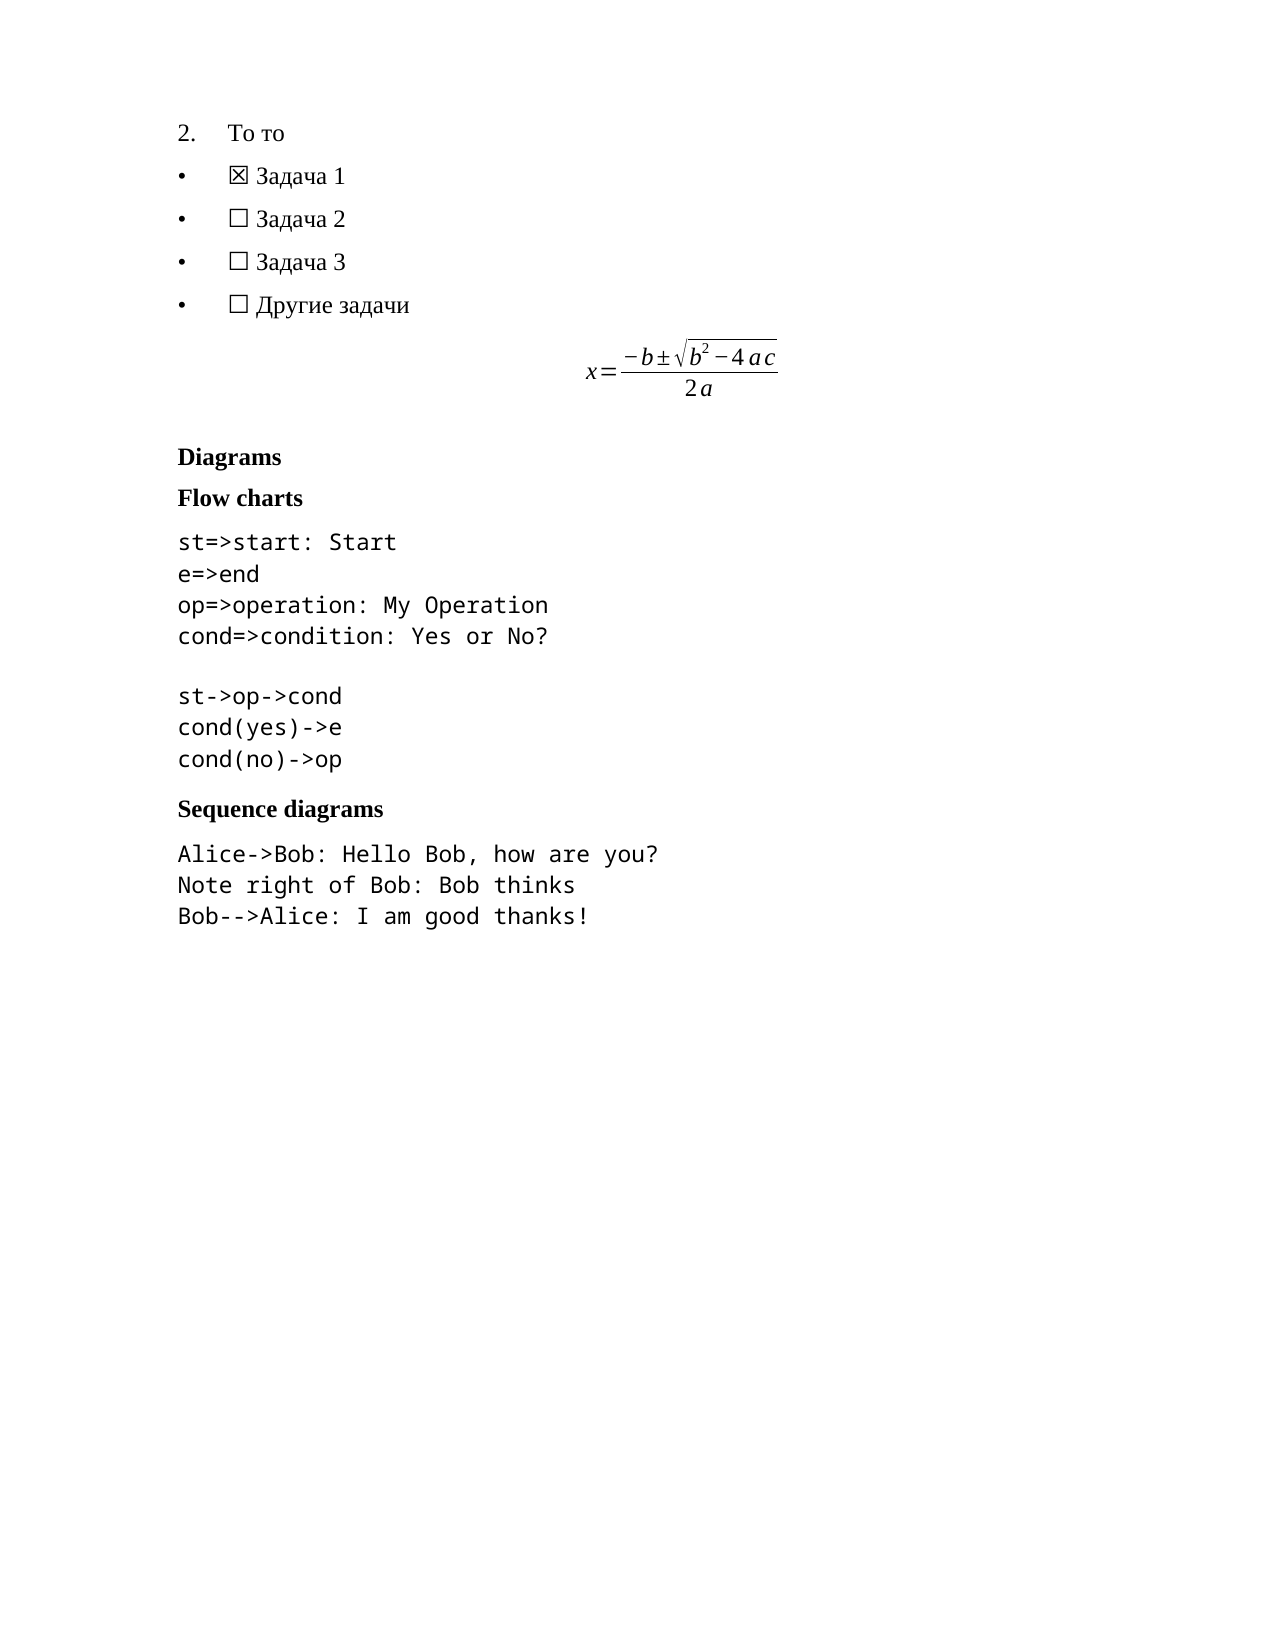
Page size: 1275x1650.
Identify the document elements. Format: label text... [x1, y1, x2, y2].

list ☐ Задача 2 [177, 204, 1186, 233]
text Flow charts [177, 483, 1186, 512]
subtitle Diagrams [177, 442, 1186, 471]
list То то [177, 118, 1186, 147]
text Alice->Bob: Hello Bob, how are you? Note right of Bob: Bob thinks Bob-->Alice: I am good thanks! [177, 838, 1186, 931]
list ☐ Другие задачи [177, 291, 1186, 319]
list ☐ Задача 3 [177, 247, 1186, 276]
text Sequence diagrams [177, 794, 1186, 823]
text st=>start: Start e=>end op=>operation: My Operation cond=>condition: Yes or No? st->op->cond cond(yes)->e cond(no)->op [177, 526, 1186, 774]
list ☒ Задача 1 [177, 161, 1186, 190]
